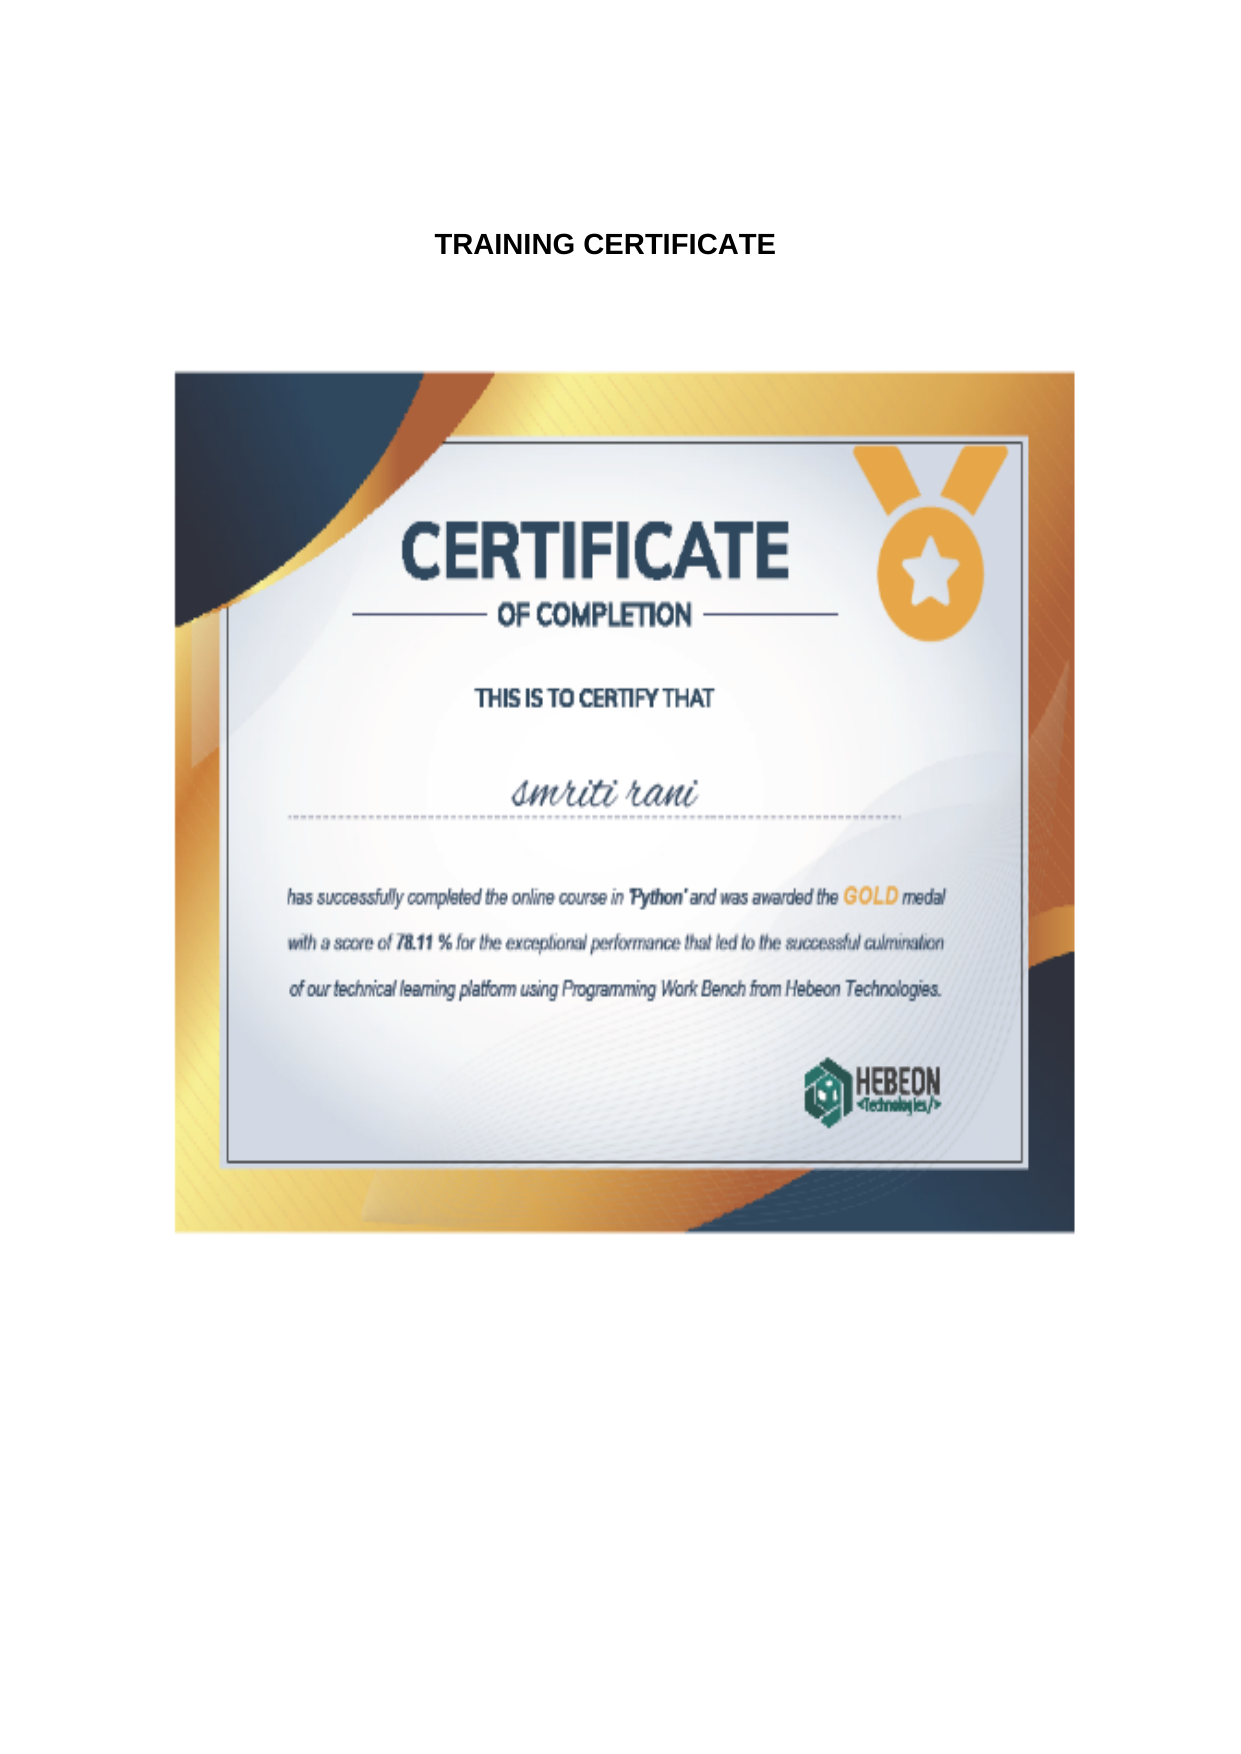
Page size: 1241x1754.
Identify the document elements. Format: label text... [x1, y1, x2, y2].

text TRAINING CERTIFICATE [120, 227, 1090, 260]
